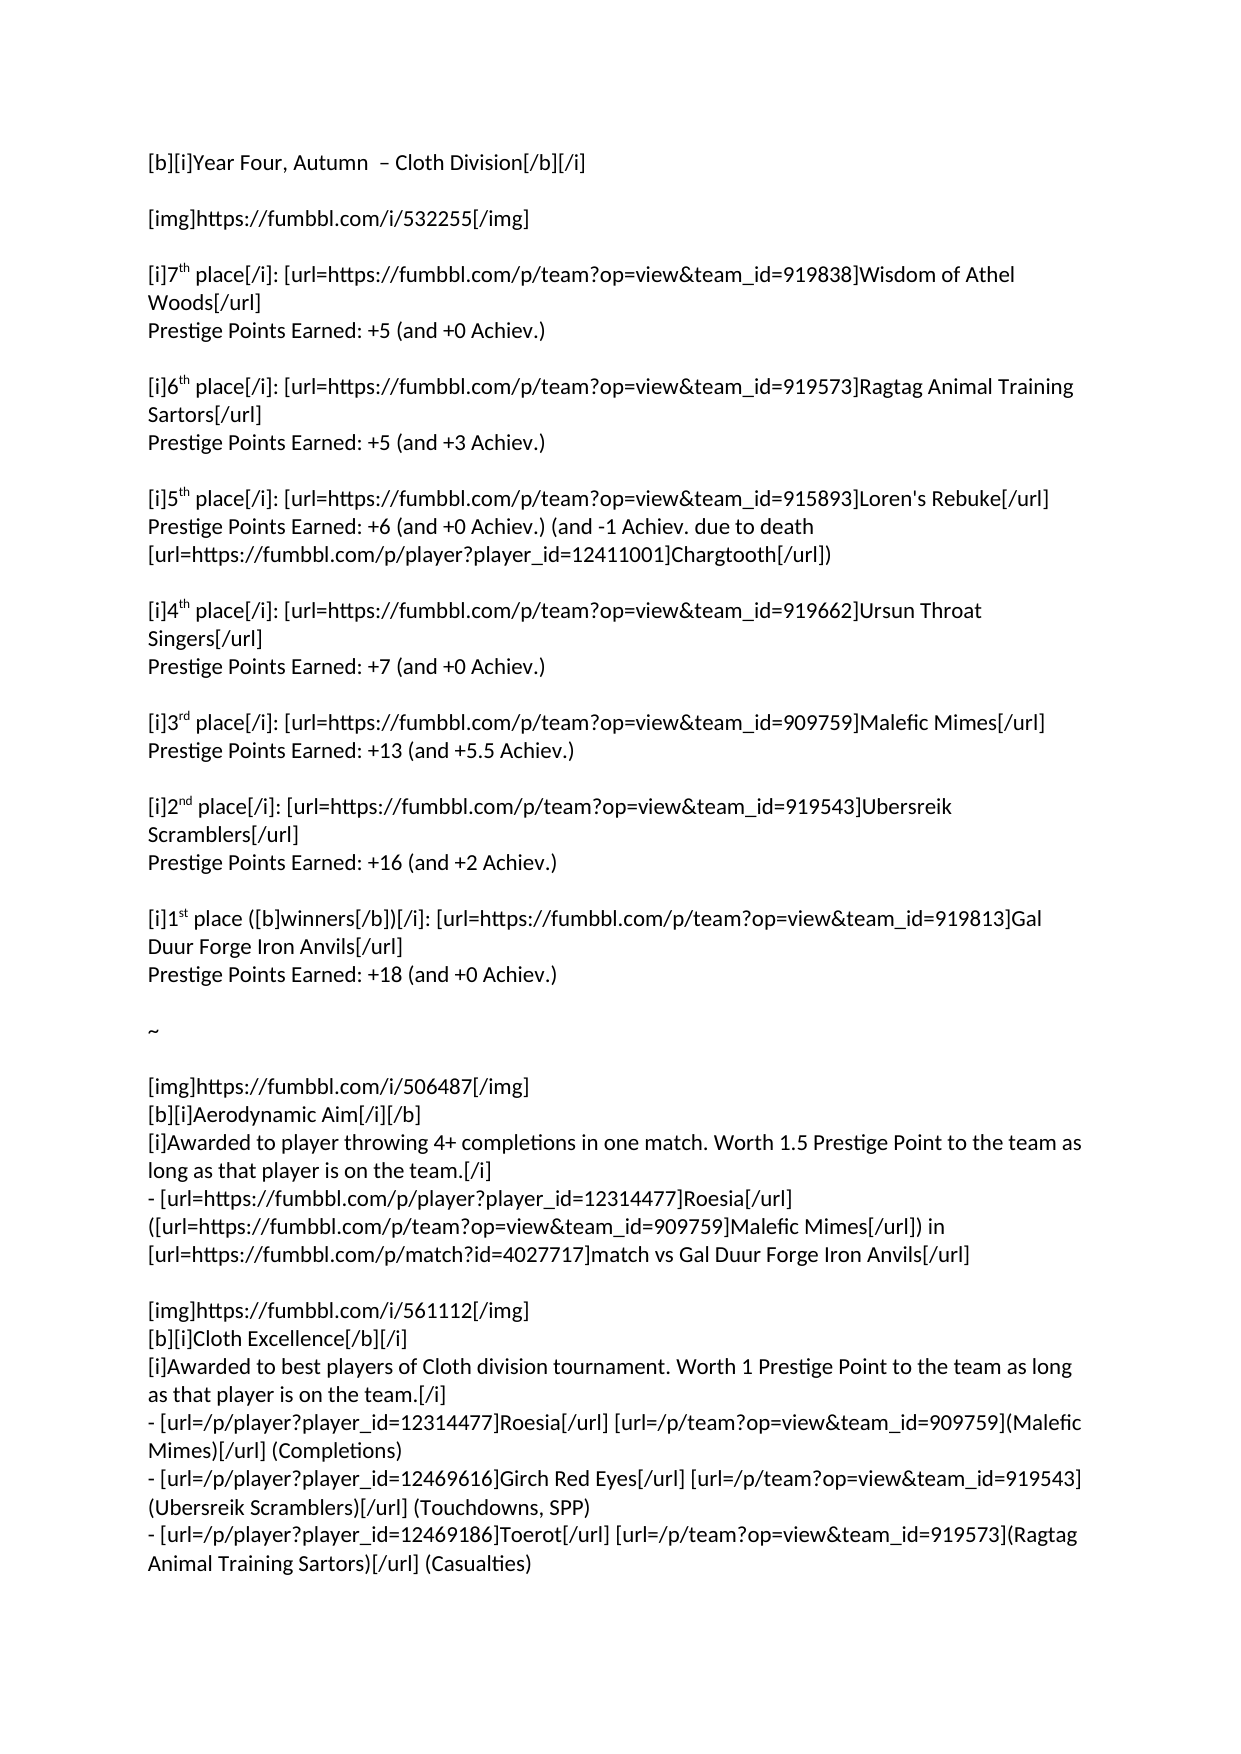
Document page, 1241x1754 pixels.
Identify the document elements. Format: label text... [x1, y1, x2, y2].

text Prestige Points Earned: +5 (and +3 Achiev.) [148, 428, 1093, 456]
text [img]https://fumbbl.com/i/561112[/img] [148, 1296, 1093, 1324]
text - [url=/p/player?player_id=12314477]Roesia[/url] [url=/p/team?op=view&team_id=909759](Malefic Mimes)[/url] (Completions) [148, 1408, 1093, 1464]
text Prestige Points Earned: +16 (and +2 Achiev.) [148, 848, 1093, 876]
text Prestige Points Earned: +6 (and +0 Achiev.) (and -1 Achiev. due to death [url=https://fumbbl.com/p/player?player_id=12411001]Chargtooth[/url]) [148, 512, 1093, 568]
text [i]2nd place[/i]: [url=https://fumbbl.com/p/team?op=view&team_id=919543]Ubersreik Scramblers[/url] [148, 792, 1093, 848]
text [i]1st place ([b]winners[/b])[/i]: [url=https://fumbbl.com/p/team?op=view&team_id=919813]Gal Duur Forge Iron Anvils[/url] [148, 904, 1093, 960]
text [i]Awarded to best players of Cloth division tournament. Worth 1 Prestige Point to the team as long as that player is on the team.[/i] [148, 1352, 1093, 1408]
text [b][i]Cloth Excellence[/b][/i] [148, 1324, 1093, 1352]
text [i]4th place[/i]: [url=https://fumbbl.com/p/team?op=view&team_id=919662]Ursun Throat Singers[/url] [148, 596, 1093, 652]
text [i]5th place[/i]: [url=https://fumbbl.com/p/team?op=view&team_id=915893]Loren's Rebuke[/url] [148, 484, 1093, 512]
text [i]6th place[/i]: [url=https://fumbbl.com/p/team?op=view&team_id=919573]Ragtag Animal Training Sartors[/url] [148, 372, 1093, 428]
text Prestige Points Earned: +13 (and +5.5 Achiev.) [148, 736, 1093, 764]
text - [url=https://fumbbl.com/p/player?player_id=12314477]Roesia[/url] ([url=https://fumbbl.com/p/team?op=view&team_id=909759]Malefic Mimes[/url]) in [url=https://fumbbl.com/p/match?id=4027717]match vs Gal Duur Forge Iron Anvils[/url] [148, 1184, 1093, 1268]
text [b][i]Year Four, Autumn – Cloth Division[/b][/i] [148, 148, 1093, 176]
text [i]Awarded to player throwing 4+ completions in one match. Worth 1.5 Prestige Point to the team as long as that player is on the team.[/i] [148, 1128, 1093, 1184]
text [b][i]Aerodynamic Aim[/i][/b] [148, 1100, 1093, 1128]
text Prestige Points Earned: +5 (and +0 Achiev.) [148, 316, 1093, 344]
text - [url=/p/player?player_id=12469616]Girch Red Eyes[/url] [url=/p/team?op=view&team_id=919543](Ubersreik Scramblers)[/url] (Touchdowns, SPP) [148, 1464, 1093, 1521]
text [i]7th place[/i]: [url=https://fumbbl.com/p/team?op=view&team_id=919838]Wisdom of Athel Woods[/url] [148, 260, 1093, 316]
text Prestige Points Earned: +18 (and +0 Achiev.) [148, 960, 1093, 988]
text [img]https://fumbbl.com/i/532255[/img] [148, 204, 1093, 232]
text [i]3rd place[/i]: [url=https://fumbbl.com/p/team?op=view&team_id=909759]Malefic Mimes[/url] [148, 708, 1093, 736]
text [img]https://fumbbl.com/i/506487[/img] [148, 1072, 1093, 1100]
text Prestige Points Earned: +7 (and +0 Achiev.) [148, 652, 1093, 680]
text - [url=/p/player?player_id=12469186]Toerot[/url] [url=/p/team?op=view&team_id=919573](Ragtag Animal Training Sartors)[/url] (Casualties) [148, 1521, 1093, 1577]
text ~ [148, 1016, 1093, 1044]
